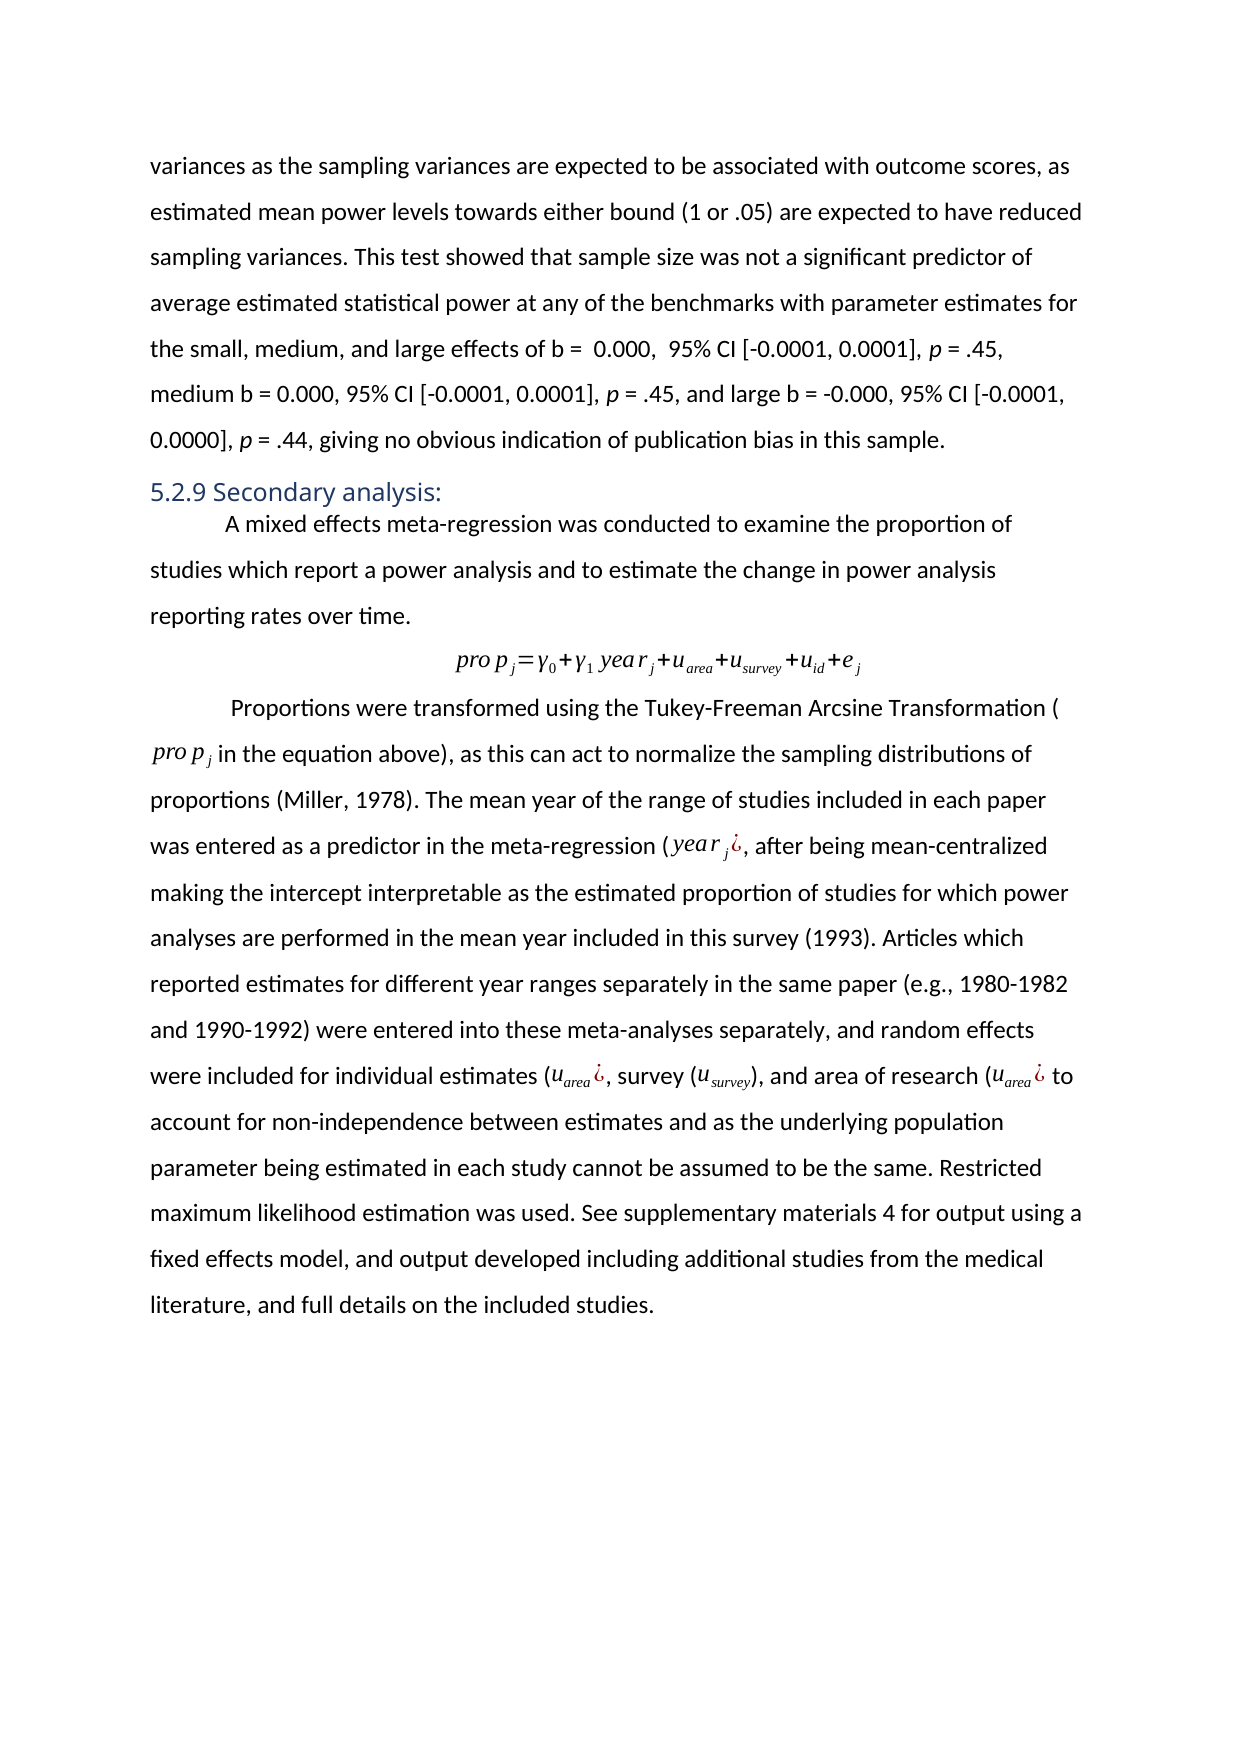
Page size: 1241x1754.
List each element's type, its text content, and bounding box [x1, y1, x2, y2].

text A mixed effects meta-regression was conducted to examine the proportion of studies which report a power analysis and to estimate the change in power analysis reporting rates over time. [150, 508, 1090, 630]
text Proportions were transformed using the Tukey-Freeman Arcsine Transformation ( in the equation above), as this can act to normalize the sampling distributions of proportions (Miller, 1978). The mean year of the range of studies included in each paper was entered as a predictor in the meta-regression (, after being mean-centralized making the intercept interpretable as the estimated proportion of studies for which power analyses are performed in the mean year included in this survey (1993). Articles which reported estimates for different year ranges separately in the same paper (e.g., 1980-1982 and 1990-1992) were entered into these meta-analyses separately, and random effects were included for individual estimates (, survey (), and area of research ( to account for non-independence between estimates and as the underlying population parameter being estimated in each study cannot be assumed to be the same. Restricted maximum likelihood estimation was used. See supplementary materials 4 for output using a fixed effects model, and output developed including additional studies from the medical literature, and full details on the included studies. [150, 692, 1090, 1319]
subtitle 5.2.9 Secondary analysis: [150, 474, 1090, 508]
